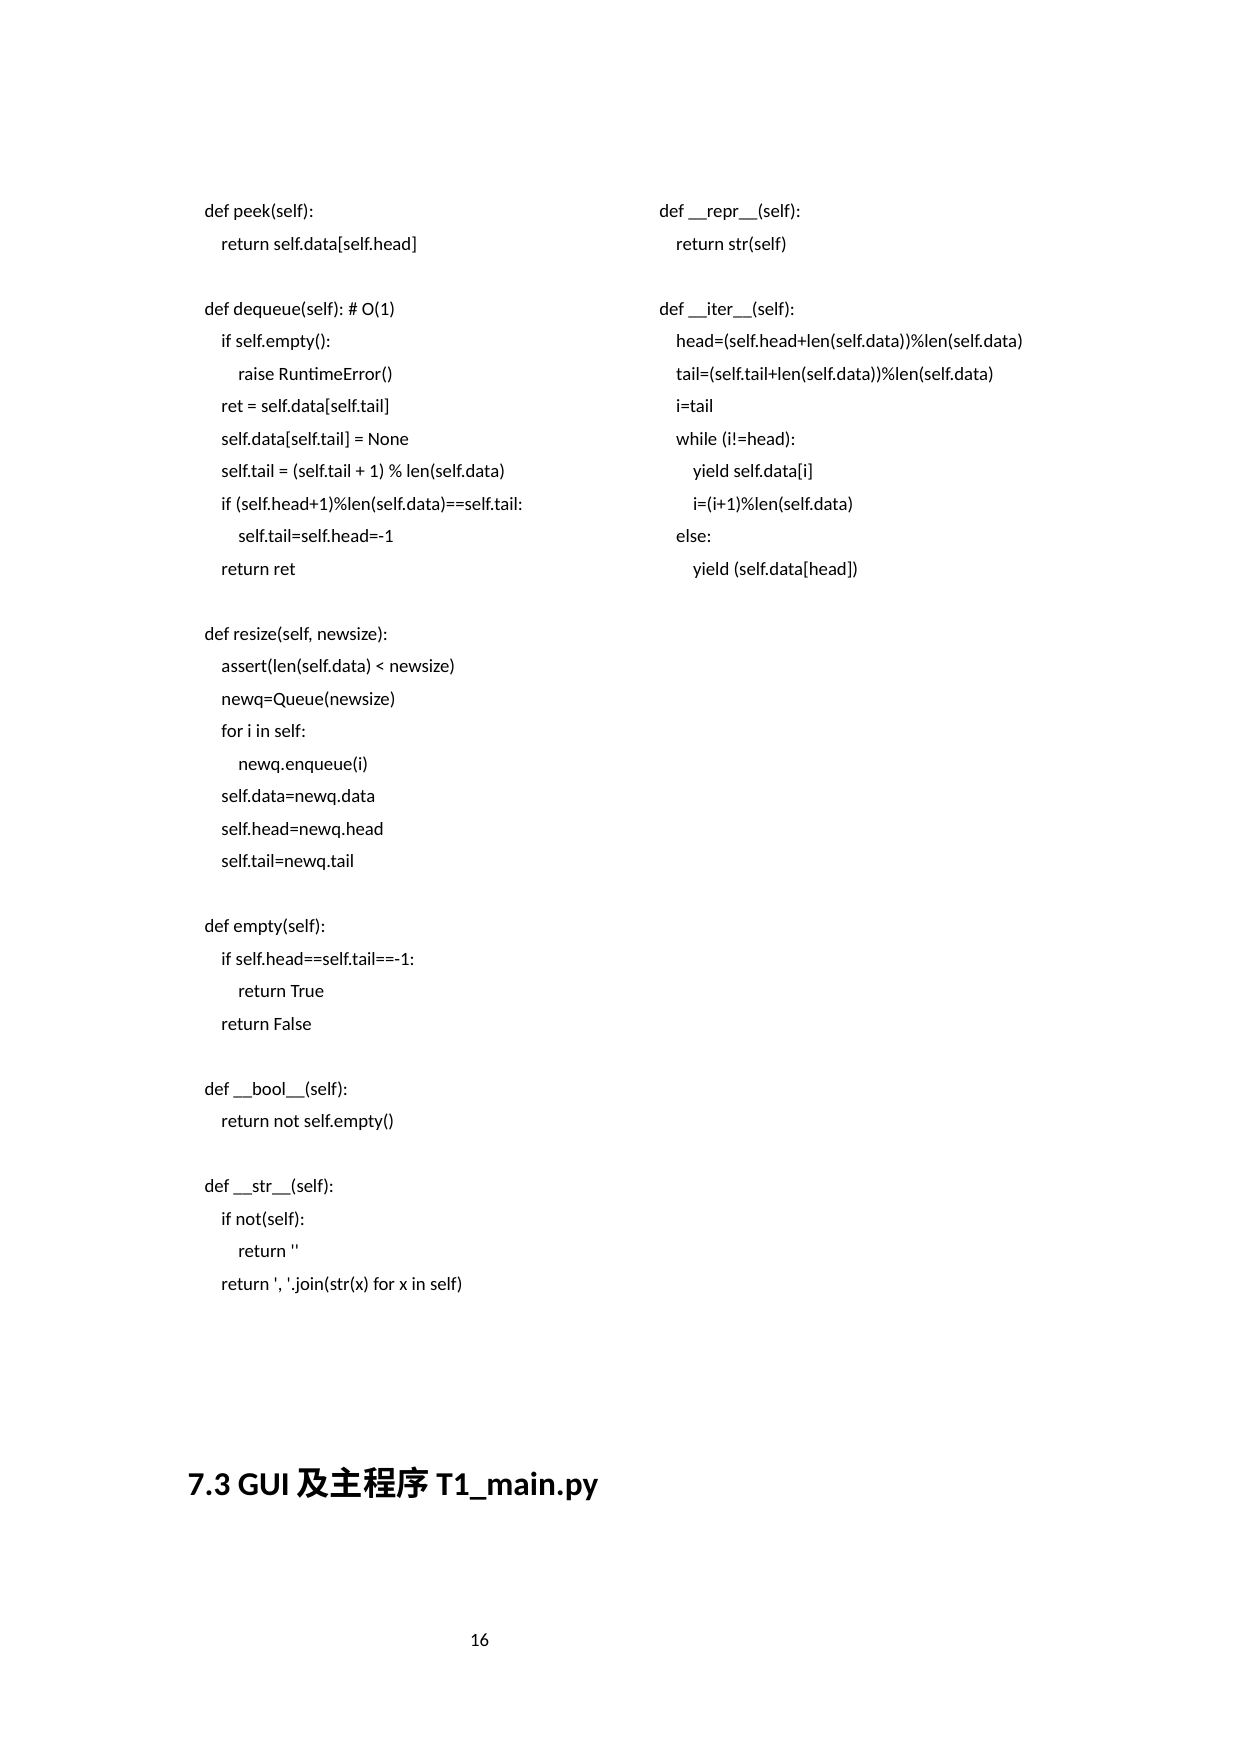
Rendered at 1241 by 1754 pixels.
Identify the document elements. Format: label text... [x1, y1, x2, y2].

text return not self.empty() [187, 1104, 598, 1137]
text tail=(self.tail+len(self.data))%len(self.data) [642, 357, 1053, 389]
text i=tail [642, 389, 1053, 422]
text return '' [187, 1234, 598, 1267]
text def empty(self): [187, 909, 598, 942]
text self.tail = (self.tail + 1) % len(self.data) [187, 454, 598, 487]
text def dequeue(self): # O(1) [187, 292, 598, 324]
text if not(self): [187, 1202, 598, 1234]
text def __str__(self): [187, 1169, 598, 1202]
text raise RuntimeError() [187, 357, 598, 389]
text yield self.data[i] [642, 454, 1053, 487]
text return False [187, 1007, 598, 1039]
text if self.head==self.tail==-1: [187, 942, 598, 974]
text self.data=newq.data [187, 779, 598, 812]
text def __bool__(self): [187, 1072, 598, 1104]
text if self.empty(): [187, 324, 598, 357]
text def resize(self, newsize): [187, 617, 598, 649]
text newq=Queue(newsize) [187, 682, 598, 714]
text newq.enqueue(i) [187, 747, 598, 779]
text return ret [187, 552, 598, 584]
text else: [642, 519, 1053, 552]
text self.tail=self.head=-1 [187, 519, 598, 552]
text self.head=newq.head [187, 812, 598, 844]
text while (i!=head): [642, 422, 1053, 454]
text i=(i+1)%len(self.data) [642, 487, 1053, 519]
text def peek(self): [187, 194, 598, 227]
text return str(self) [642, 227, 1053, 259]
text def __iter__(self): [642, 292, 1053, 324]
text for i in self: [187, 714, 598, 747]
text assert(len(self.data) < newsize) [187, 649, 598, 682]
text return True [187, 974, 598, 1007]
text head=(self.head+len(self.data))%len(self.data) [642, 324, 1053, 357]
text ret = self.data[self.tail] [187, 389, 598, 422]
text yield (self.data[head]) [642, 552, 1053, 584]
text def __repr__(self): [642, 194, 1053, 227]
text return self.data[self.head] [187, 227, 598, 259]
text if (self.head+1)%len(self.data)==self.tail: [187, 487, 598, 519]
text self.tail=newq.tail [187, 844, 598, 877]
text self.data[self.tail] = None [187, 422, 598, 454]
text return ', '.join(str(x) for x in self) [187, 1267, 598, 1299]
subtitle 7.3 GUI及主程序T1_main.py [187, 1448, 1053, 1513]
